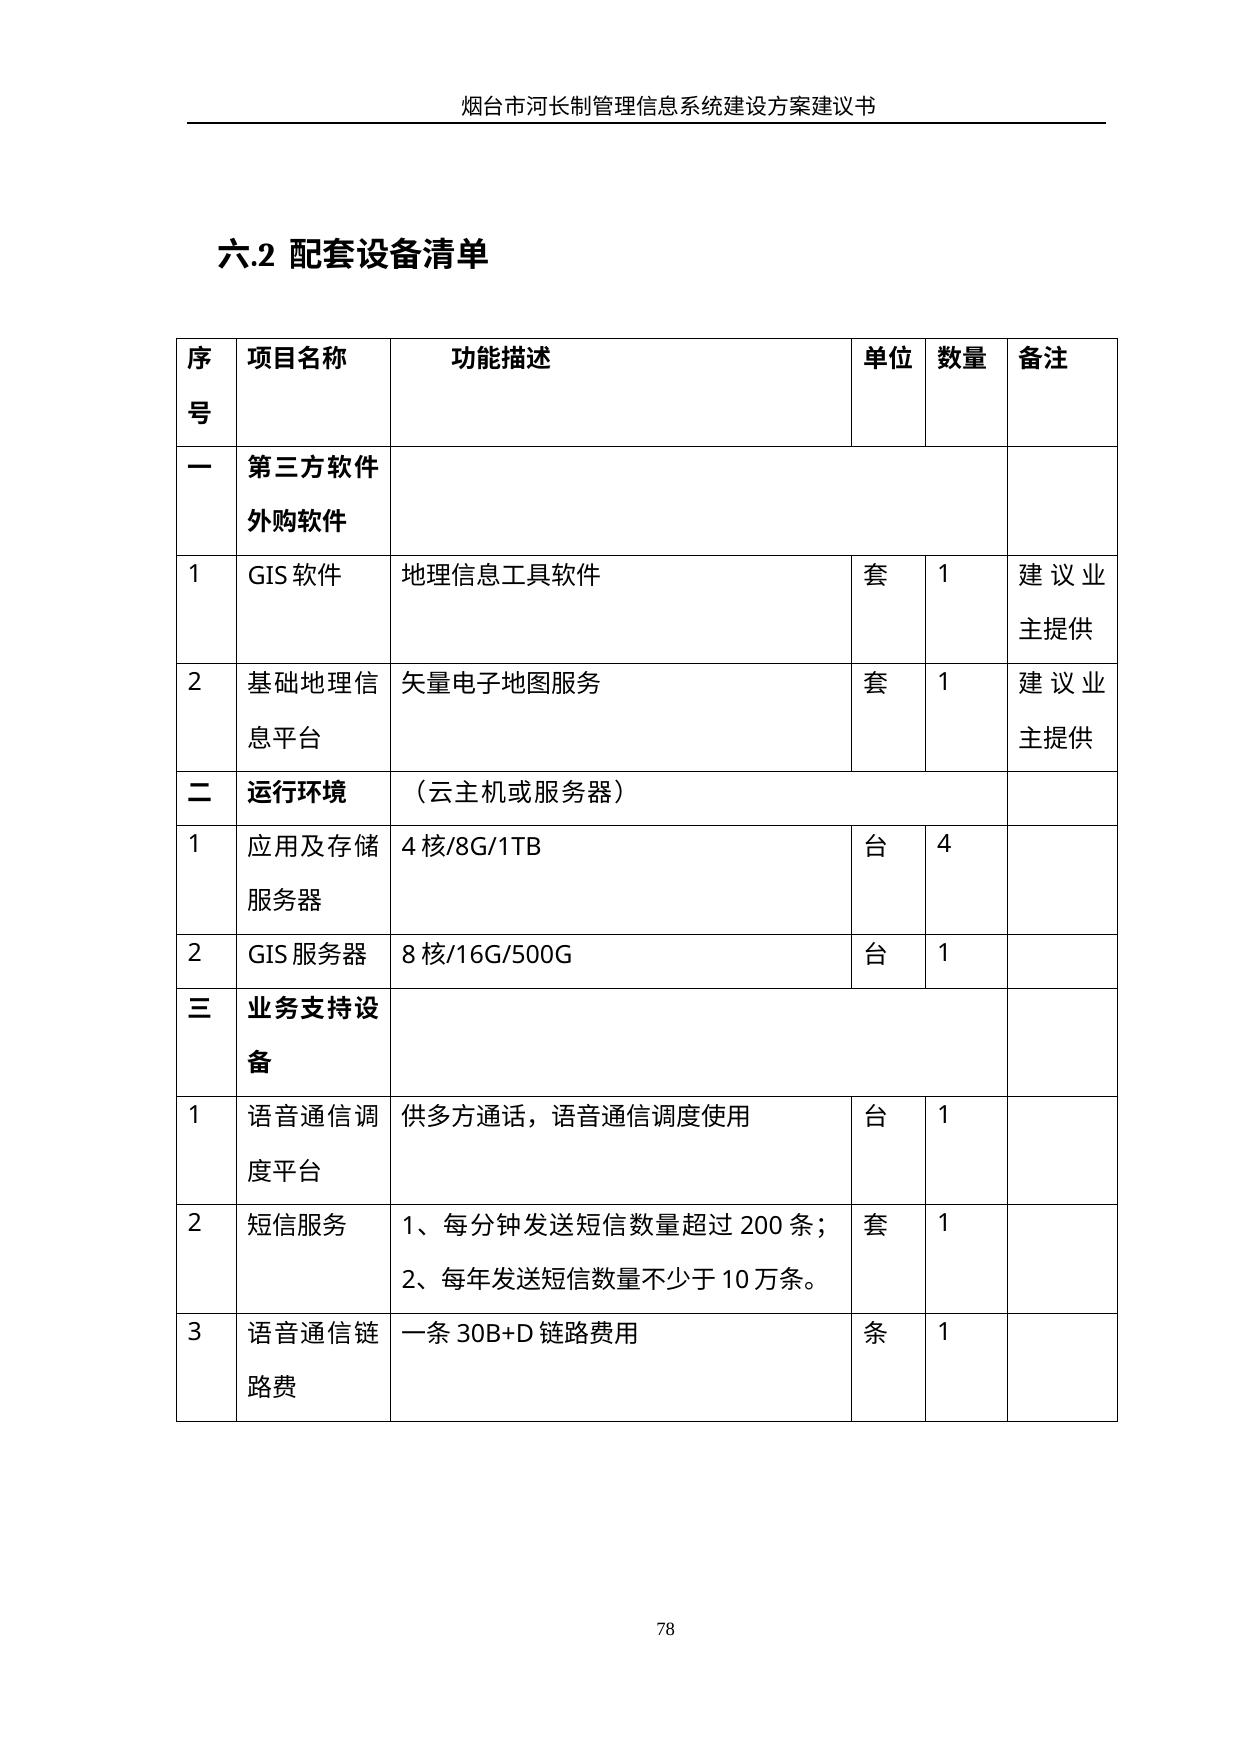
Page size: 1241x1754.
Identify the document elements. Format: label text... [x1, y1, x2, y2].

table_cell 1 [926, 1205, 1007, 1312]
table_cell [1008, 772, 1117, 825]
table_cell 台 [852, 1097, 925, 1204]
table_cell [1008, 826, 1117, 933]
table_header 备注 [1008, 339, 1117, 446]
table_cell 供多方通话，语音通信调度使用 [391, 1097, 851, 1204]
table_header 单位 [852, 339, 925, 446]
table_cell GIS软件 [237, 556, 390, 663]
table_cell [1008, 1205, 1117, 1312]
table_cell 语音通信链路费 [237, 1314, 390, 1421]
table_cell 建议业主提供 [1008, 664, 1117, 771]
table_cell 矢量电子地图服务 [391, 664, 851, 771]
table_cell 3 [177, 1314, 236, 1421]
table_cell 1 [177, 556, 236, 663]
table_cell 一 [177, 447, 236, 554]
table_cell 套 [852, 556, 925, 663]
table_cell 一条30B+D链路费用 [391, 1314, 851, 1421]
table_cell 1、每分钟发送短信数量超过200条；2、每年发送短信数量不少于10万条。 [391, 1205, 851, 1312]
table_cell 三 [177, 989, 236, 1096]
table_header 功能描述 [391, 339, 851, 446]
table_header 数量 [926, 339, 1007, 446]
table_cell [1008, 1314, 1117, 1421]
table_cell 8核/16G/500G [391, 935, 851, 987]
table_cell GIS服务器 [237, 935, 390, 987]
table_cell 1 [926, 556, 1007, 663]
table_cell 4核/8G/1TB [391, 826, 851, 933]
table_header 项目名称 [237, 339, 390, 446]
table_cell [1008, 1097, 1117, 1204]
table_cell （云主机或服务器） [391, 772, 1007, 825]
table_cell 二 [177, 772, 236, 825]
table_cell 台 [852, 826, 925, 933]
table_cell 条 [852, 1314, 925, 1421]
table_cell 1 [177, 826, 236, 933]
table_cell 1 [926, 1097, 1007, 1204]
table_cell 2 [177, 935, 236, 987]
table_cell 业务支持设备 [237, 989, 390, 1096]
table_cell 1 [177, 1097, 236, 1204]
table_cell 地理信息工具软件 [391, 556, 851, 663]
table_cell 台 [852, 935, 925, 987]
table_cell 1 [926, 935, 1007, 987]
table_cell 语音通信调度平台 [237, 1097, 390, 1204]
subtitle 配套设备清单 [217, 227, 1106, 276]
table_header 序号 [177, 339, 236, 446]
table_cell 2 [177, 664, 236, 771]
table_cell 建议业主提供 [1008, 556, 1117, 663]
table_cell [391, 447, 1007, 554]
table_cell [1008, 447, 1117, 554]
table_cell 短信服务 [237, 1205, 390, 1312]
table_cell 1 [926, 1314, 1007, 1421]
table_cell 4 [926, 826, 1007, 933]
table_cell [1008, 989, 1117, 1096]
table_cell [1008, 935, 1117, 987]
table_cell 1 [926, 664, 1007, 771]
table_cell [391, 989, 1007, 1096]
table_cell 应用及存储服务器 [237, 826, 390, 933]
table_cell 运行环境 [237, 772, 390, 825]
table_cell 套 [852, 664, 925, 771]
table_cell 基础地理信息平台 [237, 664, 390, 771]
table_cell 2 [177, 1205, 236, 1312]
table_cell 第三方软件外购软件 [237, 447, 390, 554]
table_cell 套 [852, 1205, 925, 1312]
